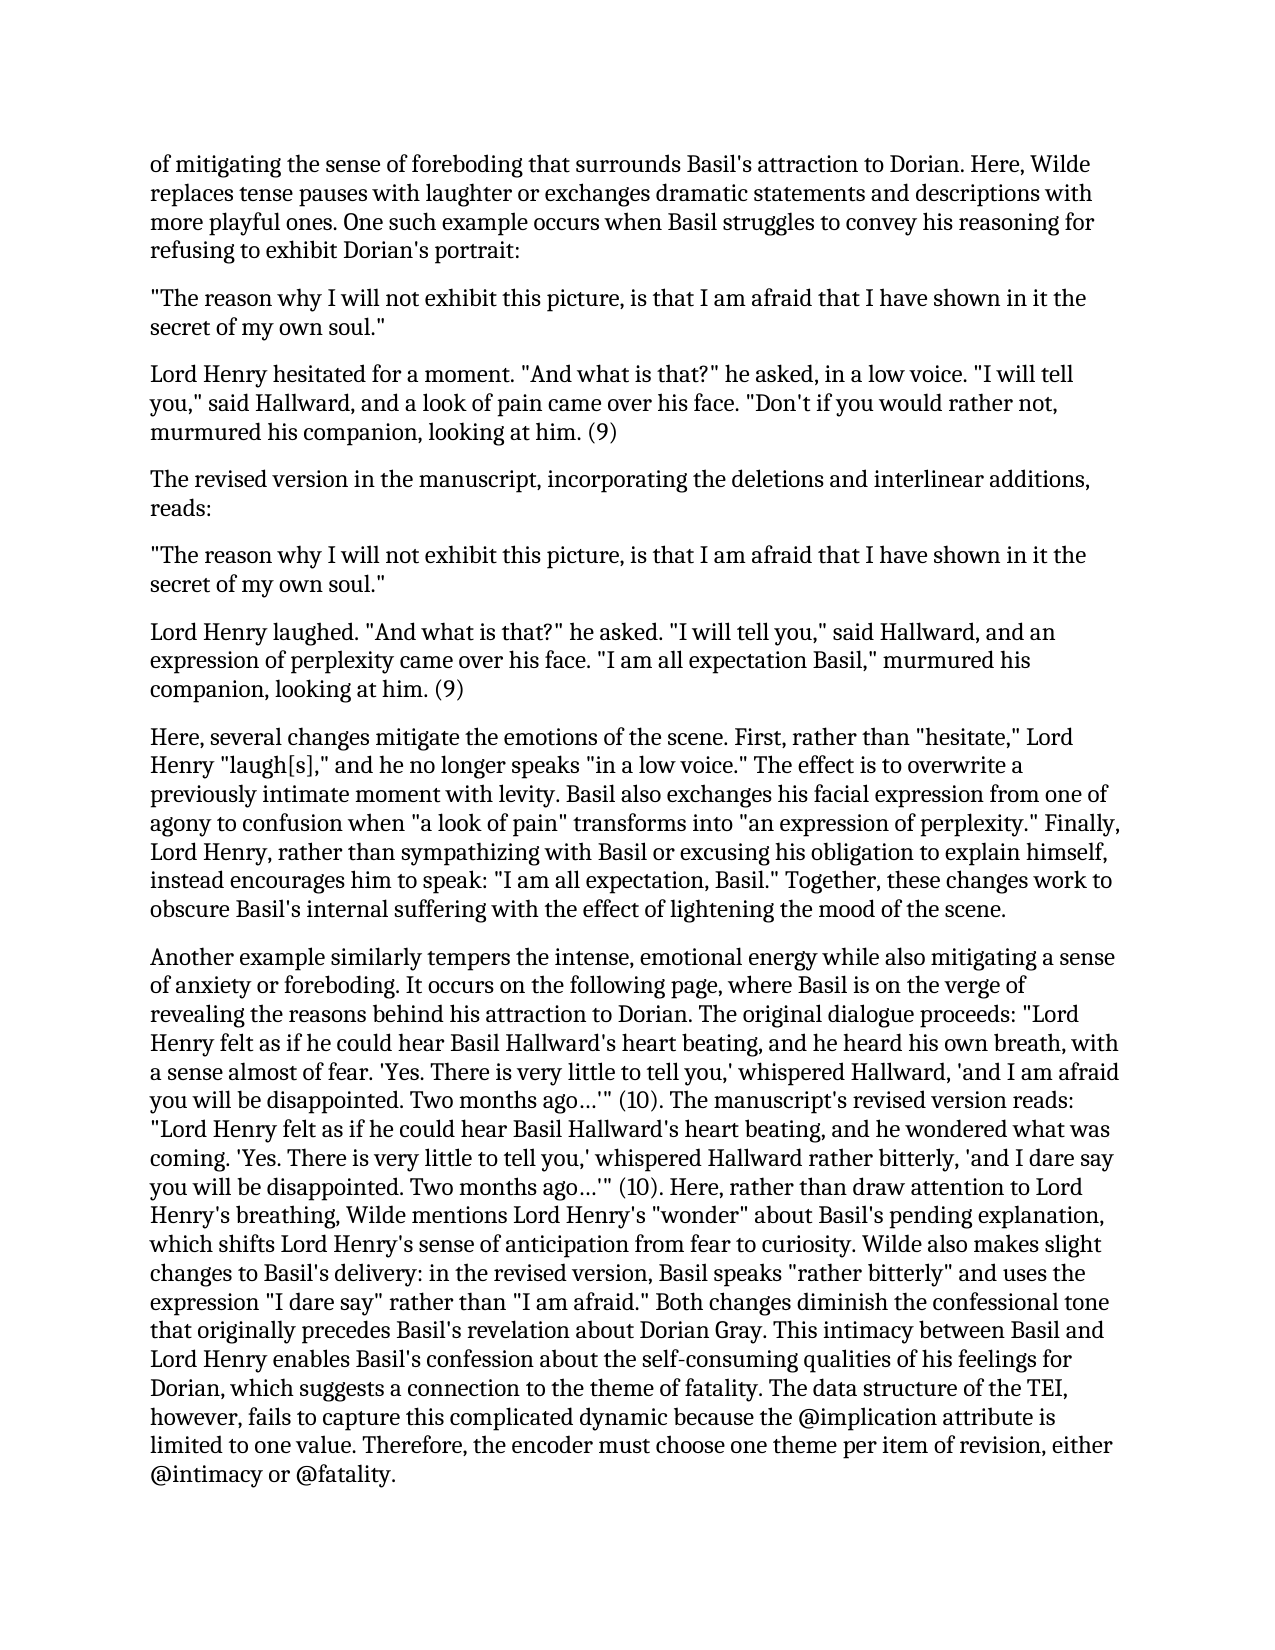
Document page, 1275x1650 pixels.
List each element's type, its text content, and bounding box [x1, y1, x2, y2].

text "The reason why I will not exhibit this picture, is that I am afraid that I have shown in it the secret of my own soul." [150, 284, 1125, 341]
text "The reason why I will not exhibit this picture, is that I am afraid that I have shown in it the secret of my own soul." [150, 541, 1125, 599]
text Lord Henry hesitated for a moment. "And what is that?" he asked, in a low voice. "I will tell you," said Hallward, and a look of pain came over his face. "Don't if you would rather not, murmured his companion, looking at him. (9) [150, 360, 1125, 446]
text Lord Henry laughed. "And what is that?" he asked. "I will tell you," said Hallward, and an expression of perplexity came over his face. "I am all expectation Basil," murmured his companion, looking at him. (9) [150, 617, 1125, 704]
text Here, several changes mitigate the emotions of the scene. First, rather than "hesitate," Lord Henry "laugh[s]," and he no longer speaks "in a low voice." The effect is to overwrite a previously intimate moment with levity. Basil also exchanges his facial expression from one of agony to confusion when "a look of pain" transforms into "an expression of perplexity." Finally, Lord Henry, rather than sympathizing with Basil or excusing his obligation to explain himself, instead encourages him to speak: "I am all expectation, Basil." Together, these changes work to obscure Basil's internal suffering with the effect of lightening the mood of the scene. [150, 722, 1125, 924]
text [150, 150, 1125, 265]
text The revised version in the manuscript, incorporating the deletions and interlinear additions, reads: [150, 465, 1125, 522]
text Another example similarly tempers the intense, emotional energy while also mitigating a sense of anxiety or foreboding. It occurs on the following page, where Basil is on the verge of revealing the reasons behind his attraction to Dorian. The original dialogue proceeds: "Lord Henry felt as if he could hear Basil Hallward's heart beating, and he heard his own breath, with a sense almost of fear. 'Yes. There is very little to tell you,' whispered Hallward, 'and I am afraid you will be disappointed. Two months ago…'" (10). The manuscript's revised version reads: "Lord Henry felt as if he could hear Basil Hallward's heart beating, and he wondered what was coming. 'Yes. There is very little to tell you,' whispered Hallward rather bitterly, 'and I dare say you will be disappointed. Two months ago…'" (10). Here, rather than draw attention to Lord Henry's breathing, Wilde mentions Lord Henry's "wonder" about Basil's pending explanation, which shifts Lord Henry's sense of anticipation from fear to curiosity. Wilde also makes slight changes to Basil's delivery: in the revised version, Basil speaks "rather bitterly" and uses the expression "I dare say" rather than "I am afraid." Both changes diminish the confessional tone that originally precedes Basil's revelation about Dorian Gray. This intimacy between Basil and Lord Henry enables Basil's confession about the self-consuming qualities of his feelings for Dorian, which suggests a connection to the theme of fatality. The data structure of the TEI, however, fails to capture this complicated dynamic because the @implication attribute is limited to one value. Therefore, the encoder must choose one theme per item of revision, either @intimacy or @fatality. [150, 942, 1125, 1489]
